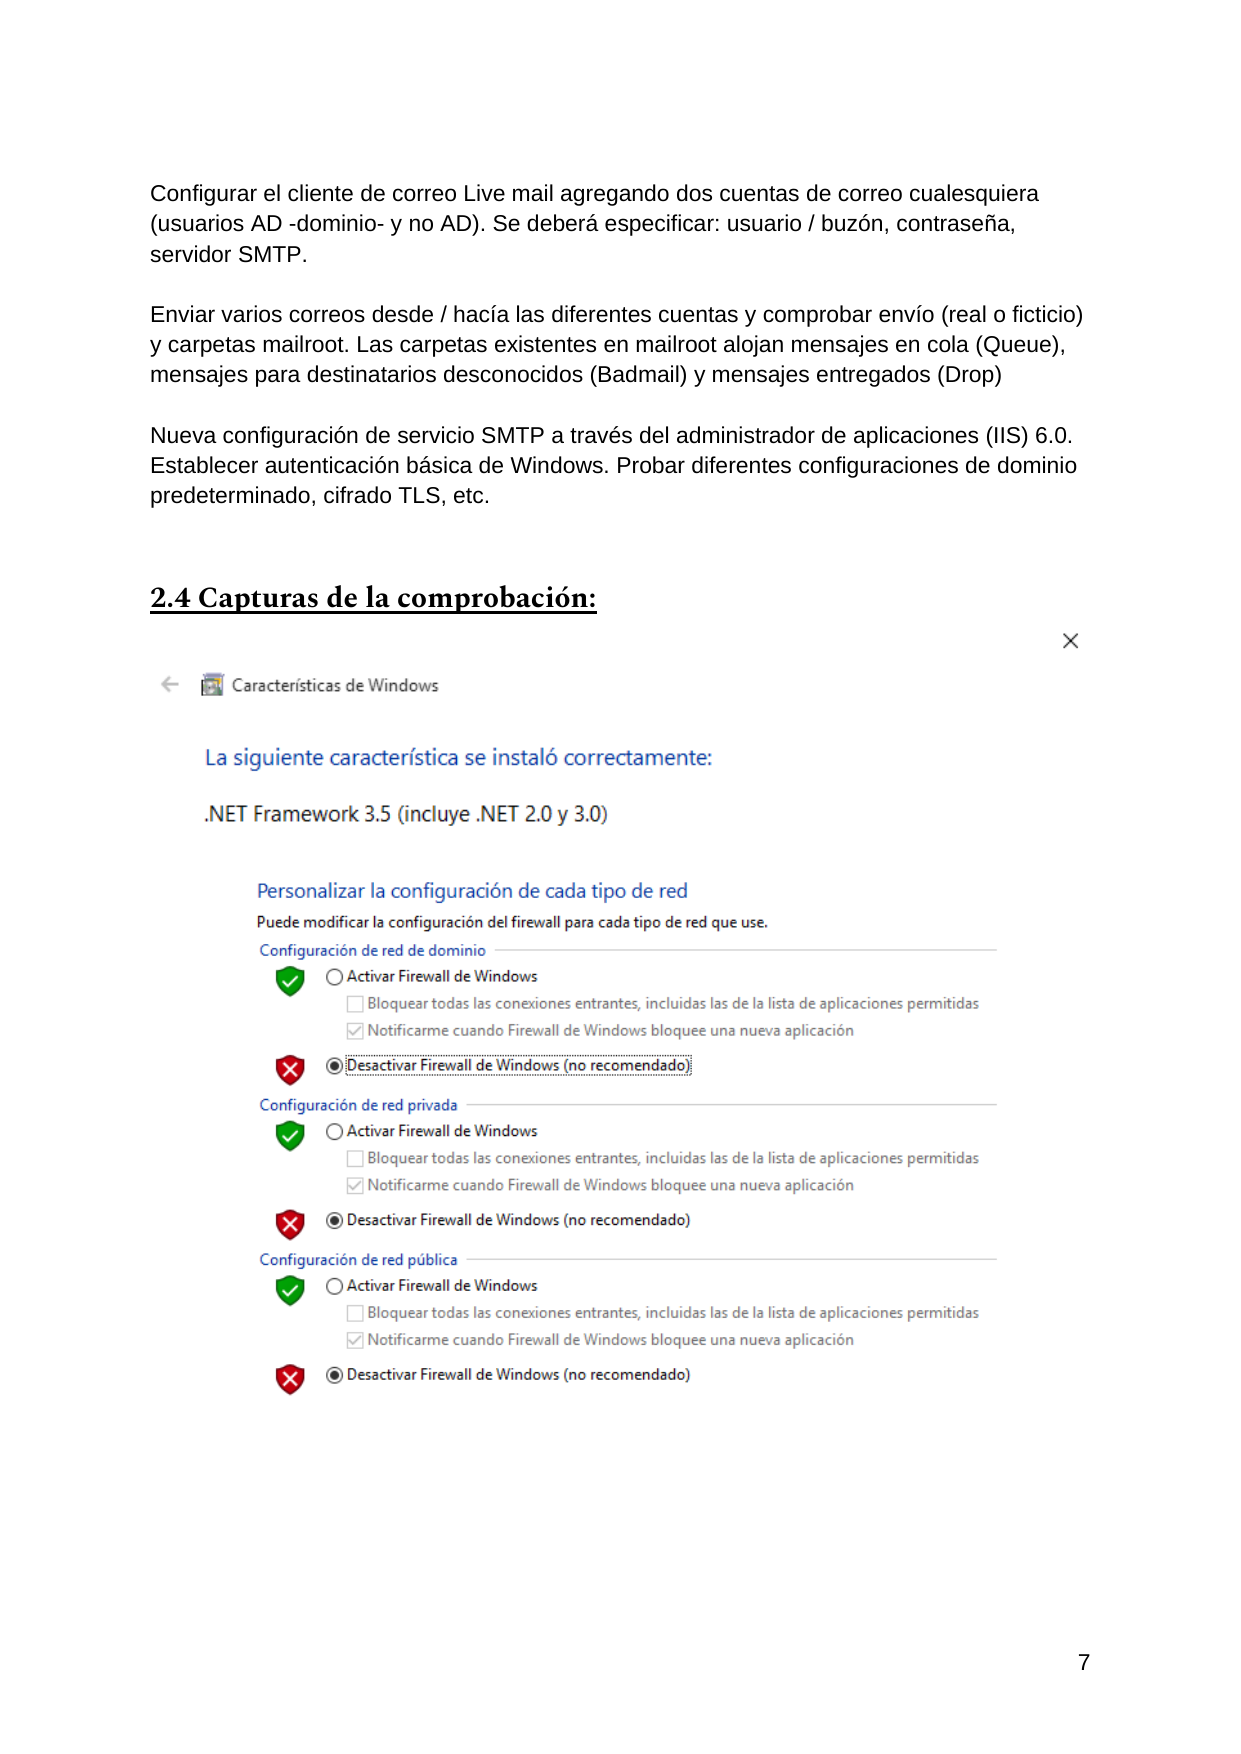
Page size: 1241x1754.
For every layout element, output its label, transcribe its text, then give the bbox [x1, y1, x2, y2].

picture [150, 868, 1091, 1425]
text Configurar el cliente de correo Live mail agregando dos cuentas de correo cualesquiera (usuarios AD -dominio- y no AD). Se deberá especificar: usuario / buzón, contraseña, servidor SMTP. [150, 180, 1090, 267]
picture [150, 628, 1091, 865]
text Nueva configuración de servicio SMTP a través del administrador de aplicaciones (IIS) 6.0. [150, 422, 1090, 448]
text Establecer autenticación básica de Windows. Probar diferentes configuraciones de dominio predeterminado, cifrado TLS, etc. [150, 452, 1090, 509]
subtitle 2.4 Capturas de la comprobación: [150, 576, 1090, 620]
text Enviar varios correos desde / hacía las diferentes cuentas y comprobar envío (real o ficticio) y carpetas mailroot. Las carpetas existentes en mailroot alojan mensajes en cola (Queue), mensajes para destinatarios desconocidos (Badmail) y mensajes entregados (Drop) [150, 301, 1090, 388]
